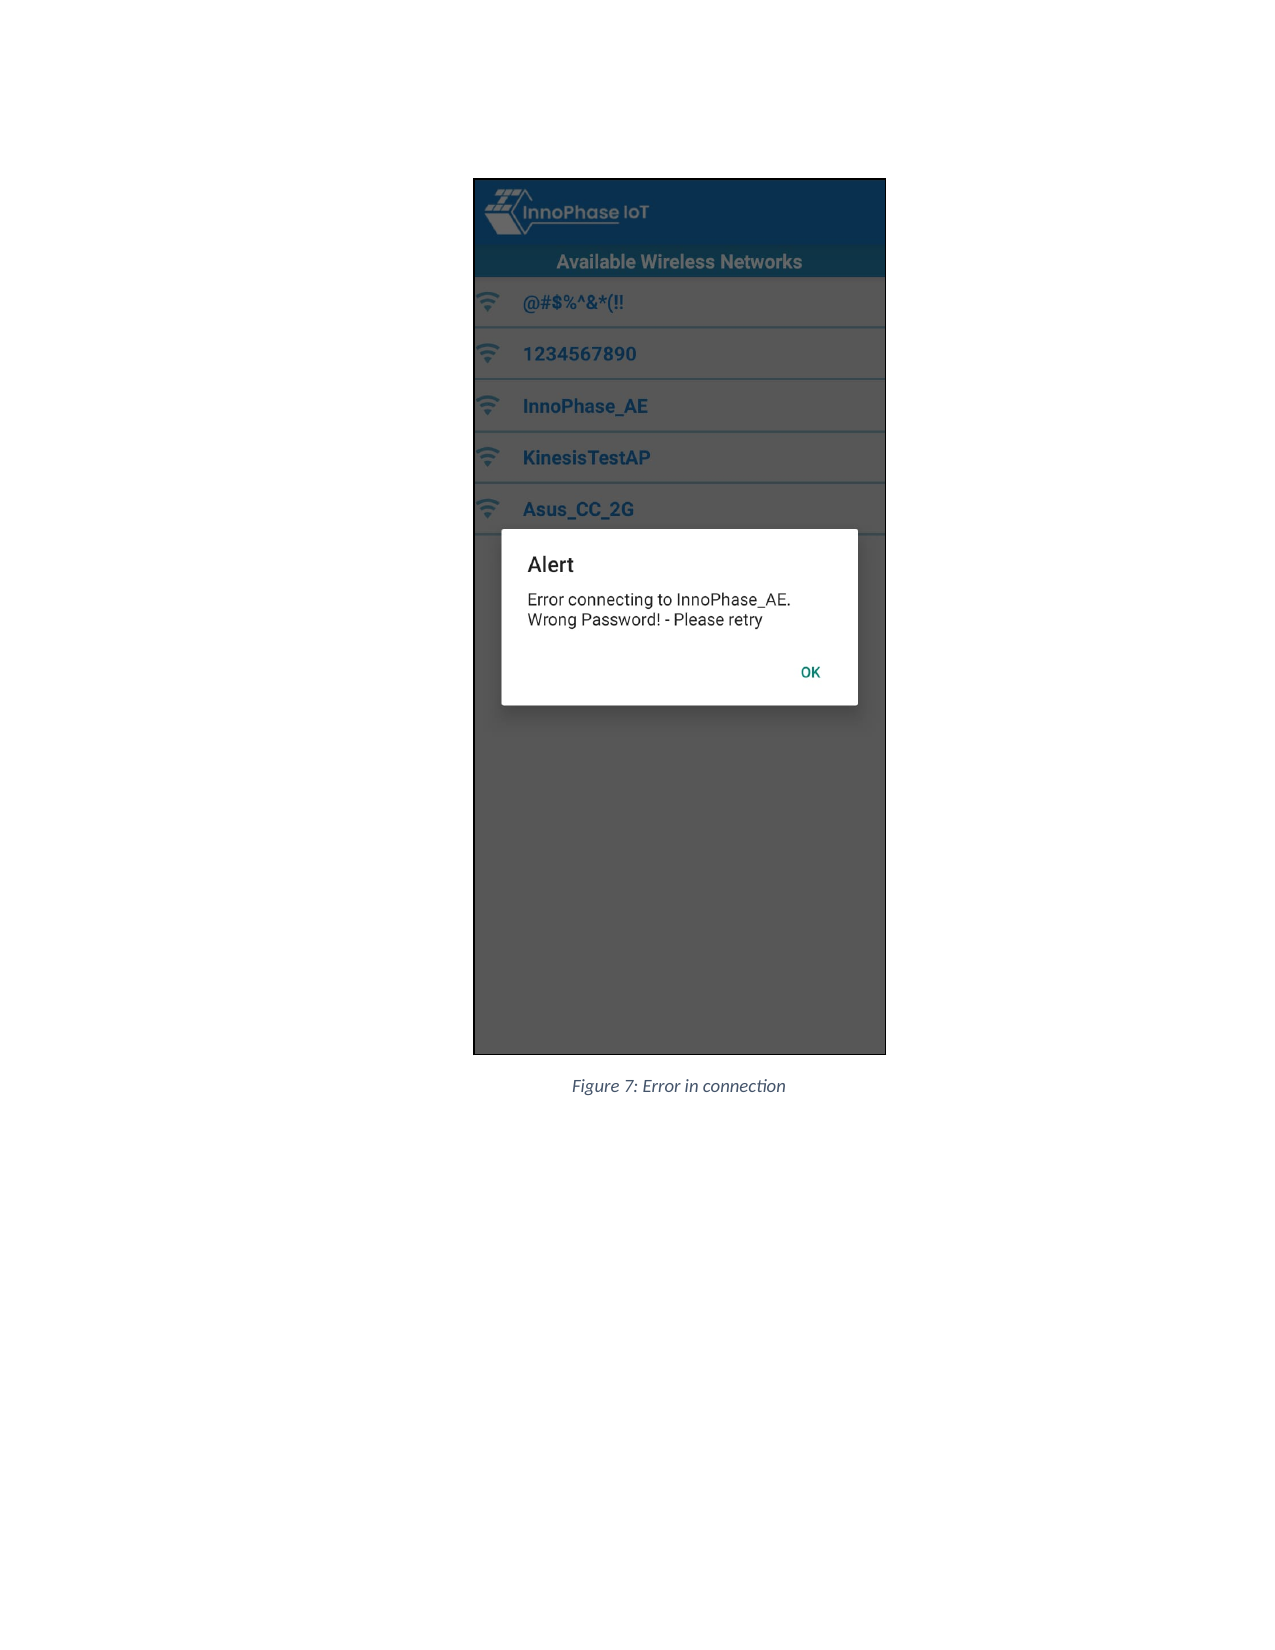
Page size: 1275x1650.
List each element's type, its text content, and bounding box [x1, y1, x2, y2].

picture [475, 180, 885, 1054]
